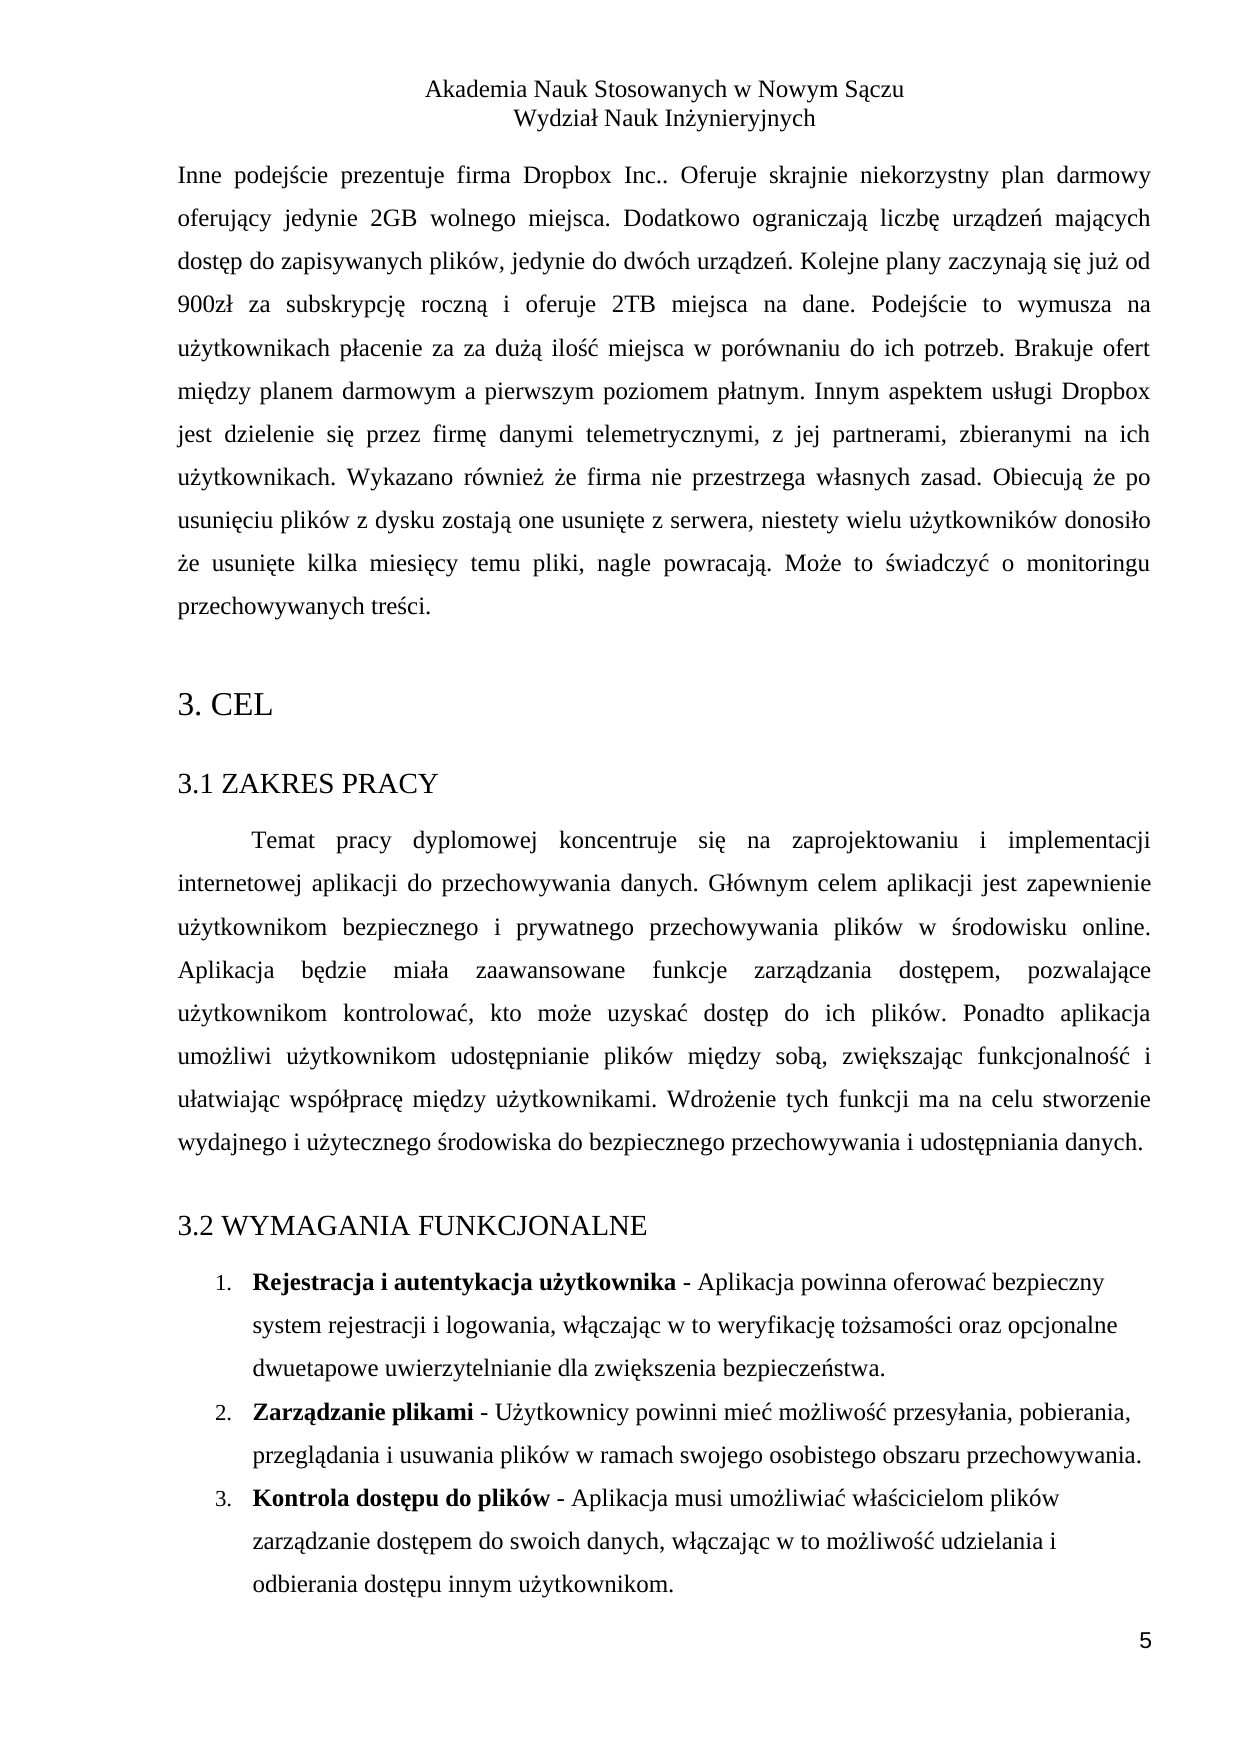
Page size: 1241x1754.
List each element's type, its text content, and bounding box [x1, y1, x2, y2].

subtitle 3. CEL [177, 684, 1152, 723]
subtitle 3.2 WYMAGANIA FUNKCJONALNE [177, 1208, 1152, 1241]
subtitle 3.1 ZAKRES PRACY [177, 766, 1152, 799]
list Zarządzanie plikami - Użytkownicy powinni mieć możliwość przesyłania, pobierania, przeglądania i usuwania plików w ramach swojego osobistego obszaru przechowywania. [215, 1397, 1152, 1468]
list Rejestracja i autentykacja użytkownika - Aplikacja powinna oferować bezpieczny system rejestracji i logowania, włączając w to weryfikację tożsamości oraz opcjonalne dwuetapowe uwierzytelnianie dla zwiększenia bezpieczeństwa. [215, 1267, 1152, 1382]
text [177, 160, 1152, 620]
list Kontrola dostępu do plików - Aplikacja musi umożliwiać właścicielom plików zarządzanie dostępem do swoich danych, włączając w to możliwość udzielania i odbierania dostępu innym użytkownikom. [215, 1483, 1152, 1598]
text Temat pracy dyplomowej koncentruje się na zaprojektowaniu i implementacji internetowej aplikacji do przechowywania danych. Głównym celem aplikacji jest zapewnienie użytkownikom bezpiecznego i prywatnego przechowywania plików w środowisku online. Aplikacja będzie miała zaawansowane funkcje zarządzania dostępem, pozwalające użytkownikom kontrolować, kto może uzyskać dostęp do ich plików. Ponadto aplikacja umożliwi użytkownikom udostępnianie plików między sobą, zwiększając funkcjonalność i ułatwiając współpracę między użytkownikami. Wdrożenie tych funkcji ma na celu stworzenie wydajnego i użytecznego środowiska do bezpiecznego przechowywania i udostępniania danych. [177, 825, 1152, 1156]
